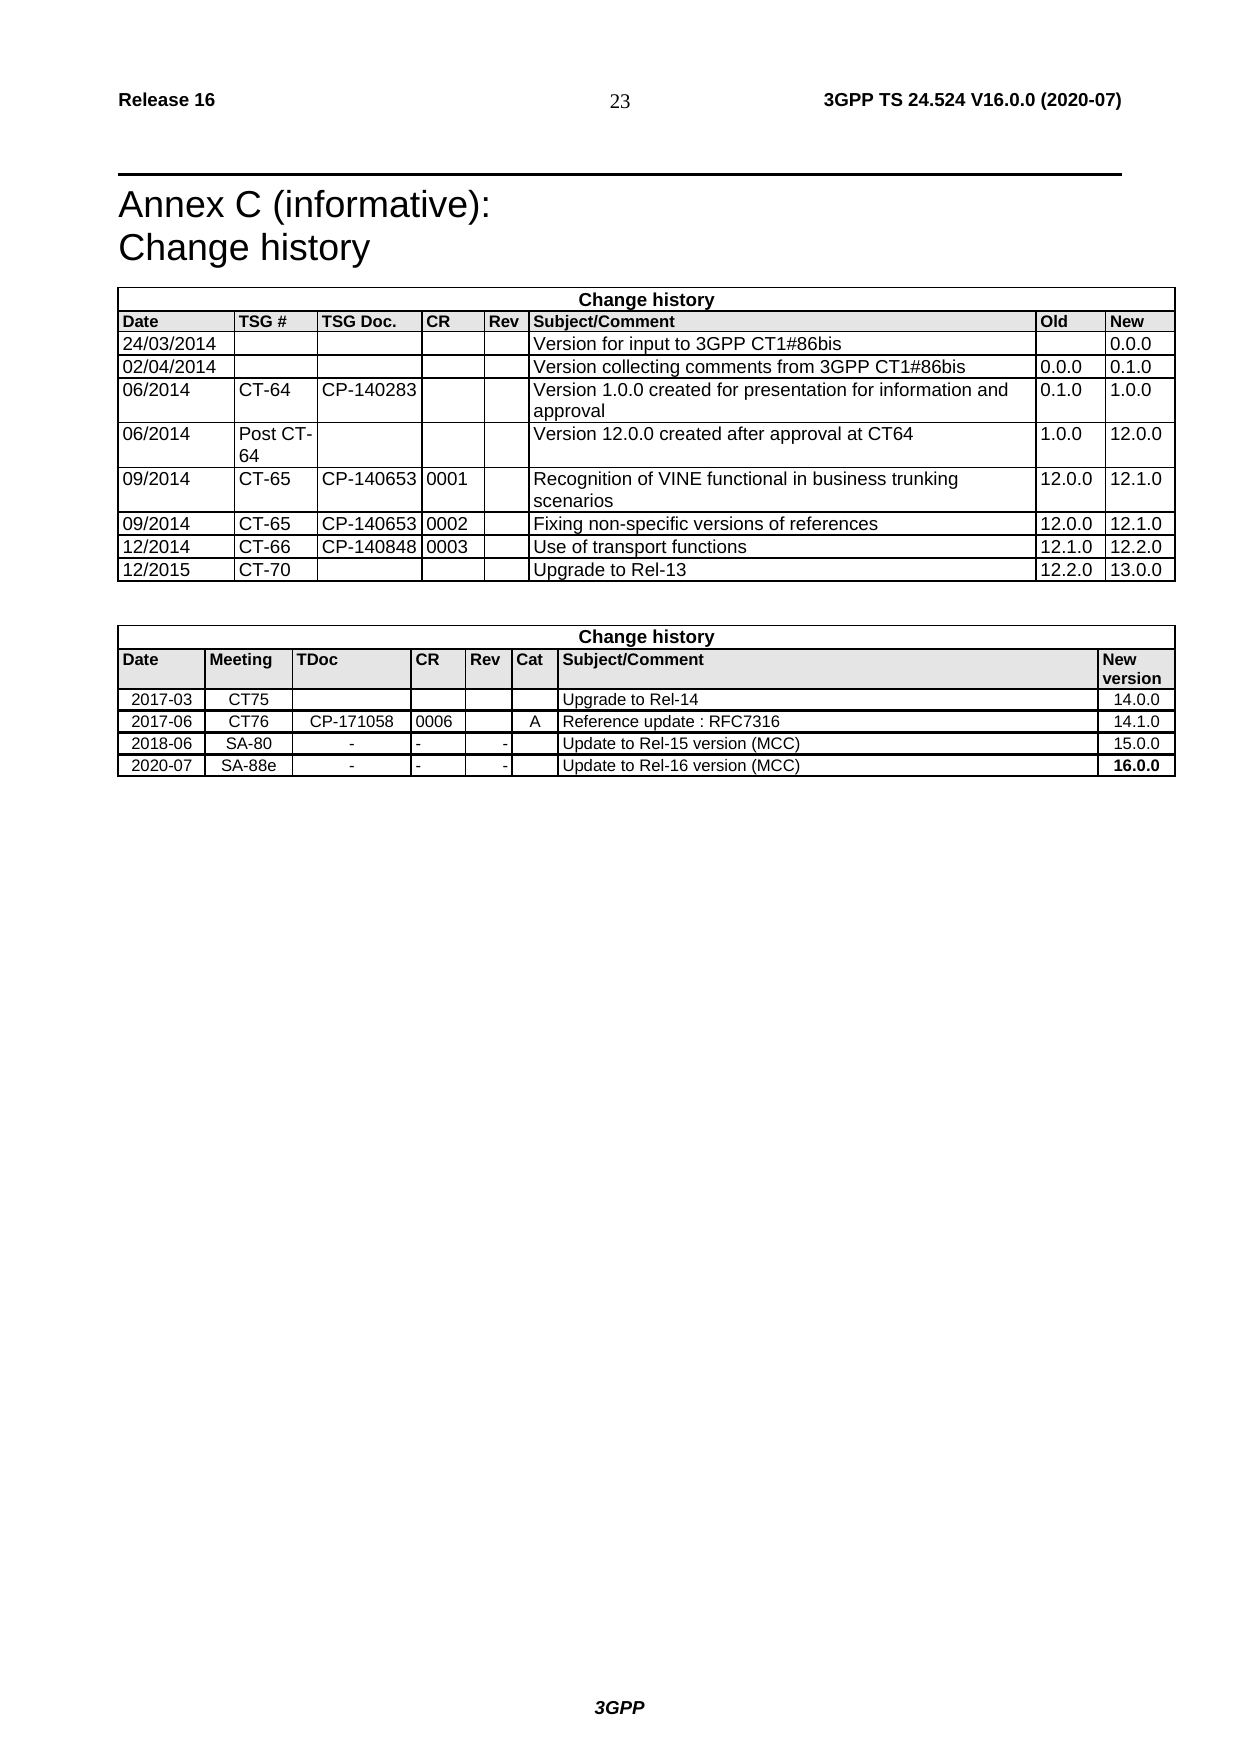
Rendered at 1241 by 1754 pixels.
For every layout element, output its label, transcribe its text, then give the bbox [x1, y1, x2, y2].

table_cell 12.1.0 [1106, 468, 1174, 511]
table_cell Recognition of VINE functional in business trunking scenarios [530, 468, 1035, 511]
table_cell 13.0.0 [1106, 559, 1174, 580]
table_cell Meeting [206, 650, 292, 688]
table_cell 12.1.0 [1037, 536, 1105, 557]
table_cell [513, 756, 557, 775]
table_cell [293, 690, 410, 708]
table_cell - [293, 734, 410, 753]
table_cell Upgrade to Rel-13 [530, 559, 1035, 580]
table_cell [485, 559, 528, 580]
table_cell - [412, 734, 465, 753]
table_cell 12/2014 [119, 536, 234, 557]
table_cell Use of transport functions [530, 536, 1035, 557]
table_cell Date [119, 312, 234, 331]
table_cell TDoc [293, 650, 410, 688]
table_cell New [1106, 312, 1174, 331]
table_cell Date [119, 650, 204, 688]
table_cell [466, 690, 511, 708]
table_cell 1.0.0 [1037, 423, 1105, 466]
table_cell CT-70 [235, 559, 317, 580]
table_cell [513, 734, 557, 753]
table_cell [466, 712, 511, 731]
table_cell 2017-03 [119, 690, 204, 708]
table_cell 09/2014 [119, 468, 234, 511]
table_cell 0.0.0 [1106, 332, 1174, 354]
table_cell 0003 [423, 536, 484, 557]
table_cell 1.0.0 [1106, 379, 1174, 422]
table_cell CT-65 [235, 513, 317, 534]
table_cell CP-140283 [318, 379, 421, 422]
table_cell 15.0.0 [1099, 734, 1174, 753]
table_cell CT-66 [235, 536, 317, 557]
table_cell [235, 356, 317, 377]
table_cell - [466, 734, 511, 753]
table_cell [485, 356, 528, 377]
table_cell 12.2.0 [1037, 559, 1105, 580]
table_cell CP-171058 [293, 712, 410, 731]
table_cell 12.2.0 [1106, 536, 1174, 557]
table_cell Rev [485, 312, 528, 331]
table_cell Version for input to 3GPP CT1#86bis [530, 332, 1035, 354]
table_cell 0002 [423, 513, 484, 534]
table_cell 16.0.0 [1099, 756, 1174, 775]
table_cell Subject/Comment [530, 312, 1035, 331]
table_cell [423, 559, 484, 580]
table_cell CT-64 [235, 379, 317, 422]
table_cell Version 12.0.0 created after approval at CT64 [530, 423, 1035, 466]
table_cell 02/04/2014 [119, 356, 234, 377]
table_cell CT-65 [235, 468, 317, 511]
table_cell - [293, 756, 410, 775]
table_cell CP-140653 [318, 468, 421, 511]
table_cell Subject/Comment [559, 650, 1097, 688]
table_cell 0001 [423, 468, 484, 511]
table_cell Post CT-64 [235, 423, 317, 466]
table_cell Version 1.0.0 created for presentation for information and approval [530, 379, 1035, 422]
table_cell SA-80 [206, 734, 292, 753]
table_cell [485, 332, 528, 354]
table_cell [485, 379, 528, 422]
table_cell 2018-06 [119, 734, 204, 753]
table_cell A [513, 712, 557, 731]
table_cell [423, 332, 484, 354]
table_cell Fixing non-specific versions of references [530, 513, 1035, 534]
table_header Change history [119, 626, 1174, 648]
table_cell [485, 423, 528, 466]
table_cell 0006 [412, 712, 465, 731]
table_cell CT76 [206, 712, 292, 731]
table_cell [318, 356, 421, 377]
table_cell [318, 559, 421, 580]
table_cell [1037, 332, 1105, 354]
table_cell 12/2015 [119, 559, 234, 580]
table_cell [318, 423, 421, 466]
table_cell 12.1.0 [1106, 513, 1174, 534]
table_cell 12.0.0 [1106, 423, 1174, 466]
table_cell - [466, 756, 511, 775]
table_cell CR [412, 650, 465, 688]
table_cell Reference update : RFC7316 [559, 712, 1097, 731]
table_cell [423, 379, 484, 422]
table_cell 14.0.0 [1099, 690, 1174, 708]
table_cell TSG # [235, 312, 317, 331]
table_cell CP-140653 [318, 513, 421, 534]
table_cell 0.0.0 [1037, 356, 1105, 377]
table_cell Update to Rel-15 version (MCC) [559, 734, 1097, 753]
table_cell - [412, 756, 465, 775]
table_cell 12.0.0 [1037, 468, 1105, 511]
table_cell [235, 332, 317, 354]
table_cell TSG Doc. [318, 312, 421, 331]
table_cell 0.1.0 [1037, 379, 1105, 422]
table_cell [318, 332, 421, 354]
table_cell 2020-07 [119, 756, 204, 775]
table_cell 2017-06 [119, 712, 204, 731]
table_cell 24/03/2014 [119, 332, 234, 354]
table_cell [412, 690, 465, 708]
table_cell Update to Rel-16 version (MCC) [559, 756, 1097, 775]
table_cell [485, 513, 528, 534]
subtitle Annex C (informative): Change history [118, 176, 1122, 268]
table_cell Upgrade to Rel-14 [559, 690, 1097, 708]
table_cell SA-88e [206, 756, 292, 775]
table_cell 09/2014 [119, 513, 234, 534]
table_cell Version collecting comments from 3GPP CT1#86bis [530, 356, 1035, 377]
table_cell Cat [513, 650, 557, 688]
table_cell CP-140848 [318, 536, 421, 557]
table_cell CT75 [206, 690, 292, 708]
table_cell [513, 690, 557, 708]
table_cell CR [423, 312, 484, 331]
table_header Change history [119, 288, 1174, 310]
table_cell New version [1099, 650, 1174, 688]
table_cell [485, 536, 528, 557]
table_cell 14.1.0 [1099, 712, 1174, 731]
table_cell [423, 423, 484, 466]
table_cell [423, 356, 484, 377]
table_cell 0.1.0 [1106, 356, 1174, 377]
table_cell 06/2014 [119, 379, 234, 422]
table_cell 12.0.0 [1037, 513, 1105, 534]
table_cell [485, 468, 528, 511]
table_cell 06/2014 [119, 423, 234, 466]
table_cell Old [1037, 312, 1105, 331]
table_cell Rev [466, 650, 511, 688]
